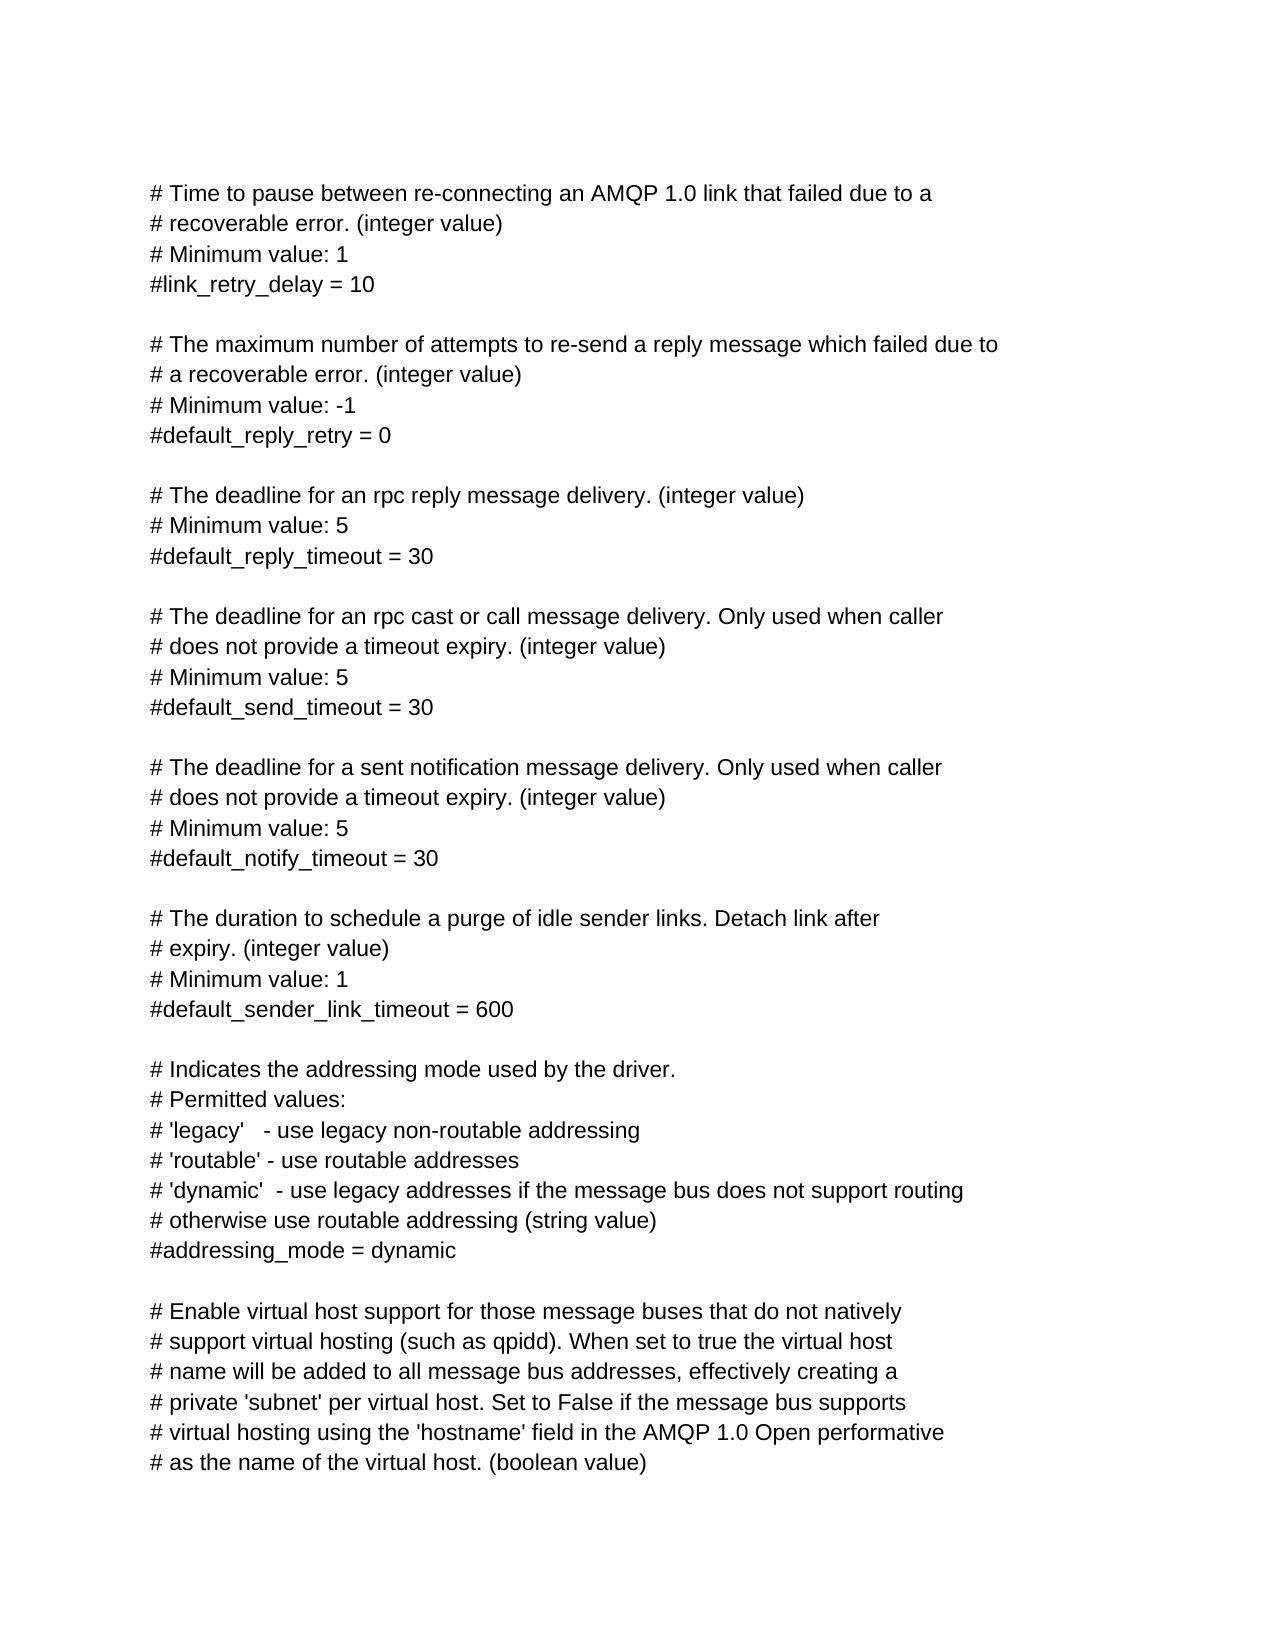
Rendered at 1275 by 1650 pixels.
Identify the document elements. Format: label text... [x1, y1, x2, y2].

text # virtual hosting using the 'hostname' field in the AMQP 1.0 Open performative [150, 1419, 1125, 1445]
text # Minimum value: 1 [150, 966, 1125, 992]
text # Minimum value: 5 [150, 663, 1125, 690]
text # The duration to schedule a purge of idle sender links. Detach link after [150, 905, 1125, 932]
text # name will be added to all message bus addresses, effectively creating a [150, 1358, 1125, 1385]
text # does not provide a timeout expiry. (integer value) [150, 633, 1125, 660]
text #default_sender_link_timeout = 600 [150, 996, 1125, 1022]
text # Minimum value: 5 [150, 512, 1125, 539]
text # Indicates the addressing mode used by the driver. [150, 1056, 1125, 1083]
text #default_reply_retry = 0 [150, 422, 1125, 448]
text # The deadline for a sent notification message delivery. Only used when caller [150, 754, 1125, 781]
text # Enable virtual host support for those message buses that do not natively [150, 1298, 1125, 1324]
text # 'legacy' - use legacy non-routable addressing [150, 1117, 1125, 1143]
text # support virtual hosting (such as qpidd). When set to true the virtual host [150, 1328, 1125, 1354]
text #addressing_mode = dynamic [150, 1237, 1125, 1264]
text # The deadline for an rpc cast or call message delivery. Only used when caller [150, 603, 1125, 629]
text # private 'subnet' per virtual host. Set to False if the message bus supports [150, 1388, 1125, 1415]
text # recoverable error. (integer value) [150, 210, 1125, 237]
text # expiry. (integer value) [150, 935, 1125, 962]
text # otherwise use routable addressing (string value) [150, 1207, 1125, 1234]
text # Time to pause between re-connecting an AMQP 1.0 link that failed due to a [150, 180, 1125, 207]
text # 'dynamic' - use legacy addresses if the message bus does not support routing [150, 1177, 1125, 1203]
text #default_notify_timeout = 30 [150, 845, 1125, 871]
text # a recoverable error. (integer value) [150, 361, 1125, 388]
text # as the name of the virtual host. (boolean value) [150, 1449, 1125, 1475]
text #default_send_timeout = 30 [150, 694, 1125, 720]
text #link_retry_delay = 10 [150, 271, 1125, 297]
text # Permitted values: [150, 1086, 1125, 1113]
text # Minimum value: 5 [150, 814, 1125, 841]
text # The deadline for an rpc reply message delivery. (integer value) [150, 482, 1125, 509]
text #default_reply_timeout = 30 [150, 543, 1125, 569]
text # The maximum number of attempts to re-send a reply message which failed due to [150, 331, 1125, 358]
text # 'routable' - use routable addresses [150, 1147, 1125, 1173]
text # Minimum value: 1 [150, 241, 1125, 267]
text # does not provide a timeout expiry. (integer value) [150, 784, 1125, 811]
text # Minimum value: -1 [150, 392, 1125, 418]
